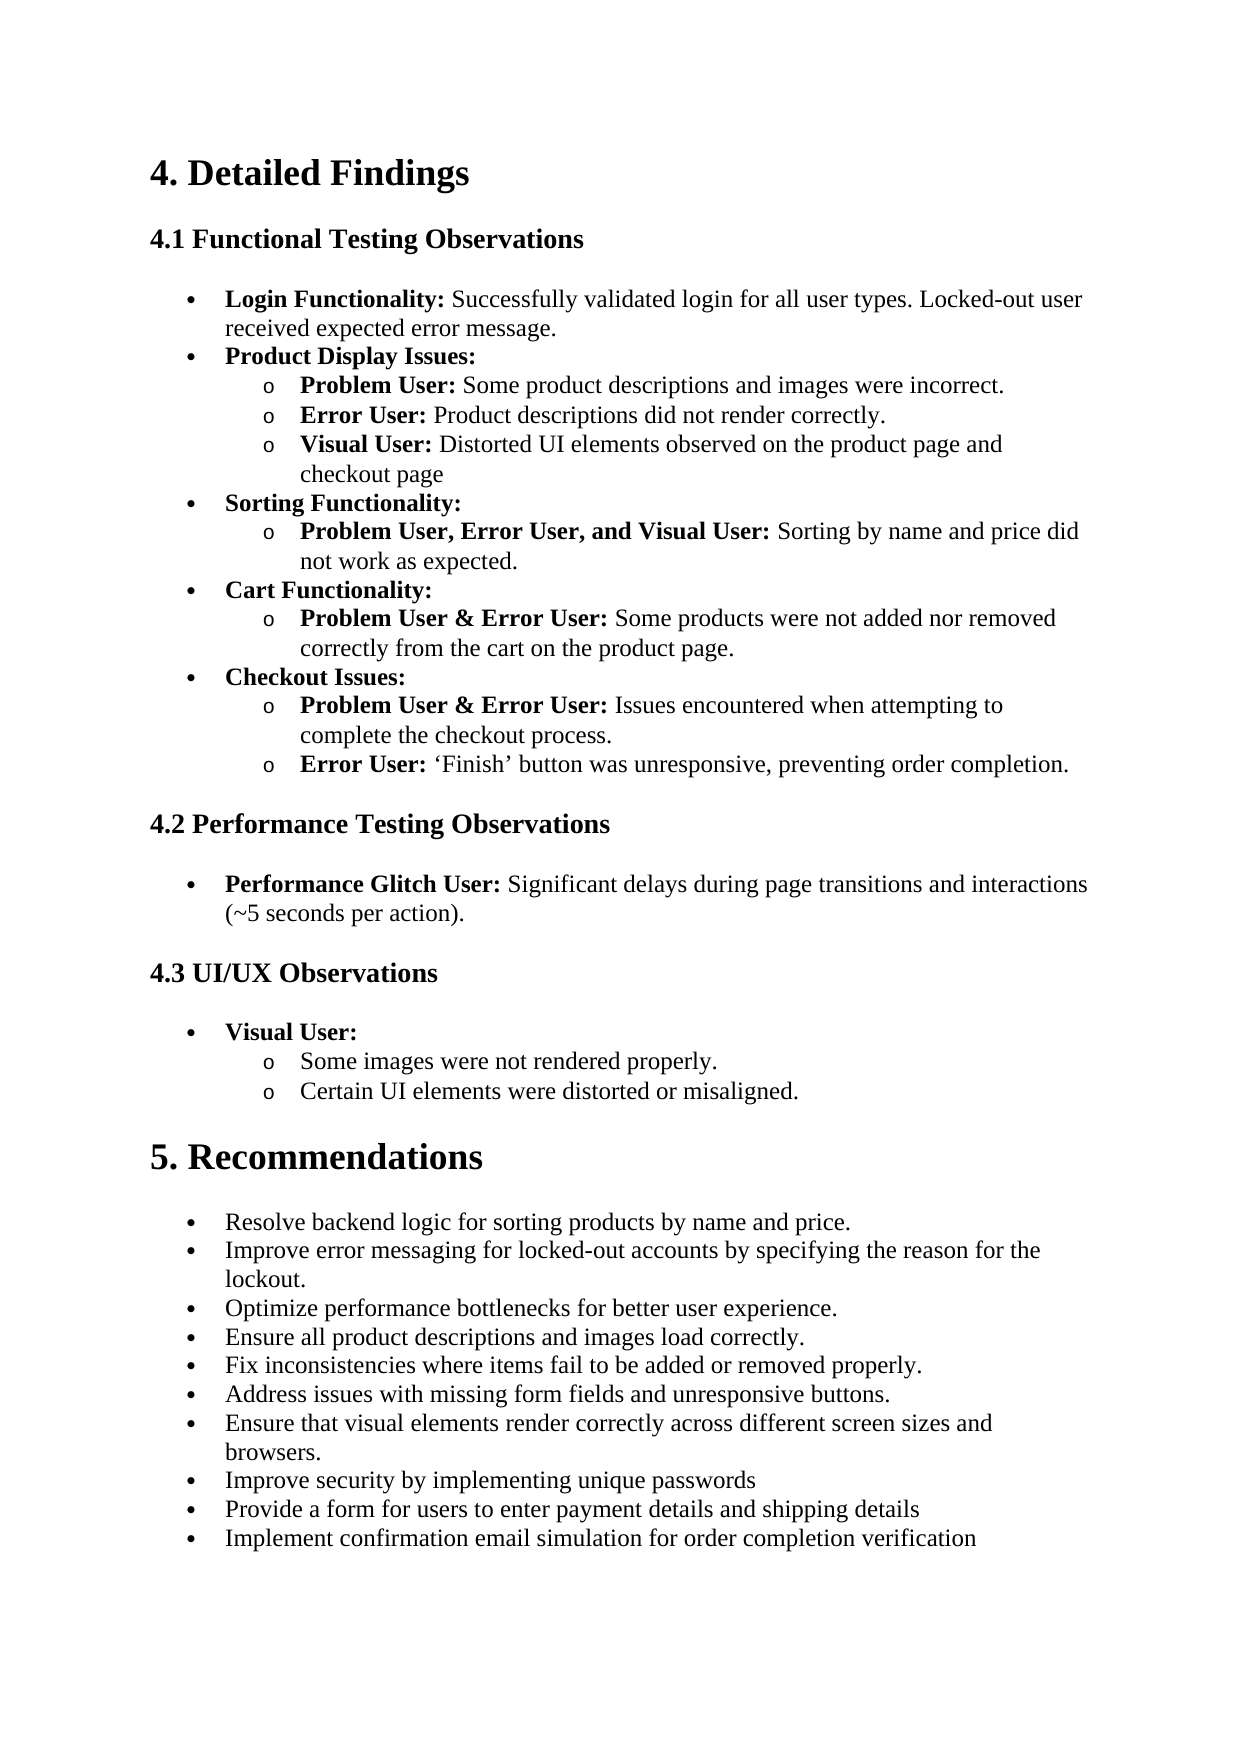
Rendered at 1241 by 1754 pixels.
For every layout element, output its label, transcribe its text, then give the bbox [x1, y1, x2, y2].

list Resolve backend logic for sorting products by name and price. [187, 1207, 1090, 1236]
list Error User: Product descriptions did not render correctly. [262, 400, 1090, 429]
list Performance Glitch User: Significant delays during page transitions and interactions (~5 seconds per action). [187, 869, 1090, 927]
text 5. Recommendations [150, 1134, 1090, 1178]
list Ensure all product descriptions and images load correctly. [187, 1322, 1090, 1351]
list Implement confirmation email simulation for order completion verification [187, 1523, 1090, 1552]
list Cart Functionality: [187, 575, 1090, 603]
list Problem User: Some product descriptions and images were incorrect. [262, 370, 1090, 400]
list Certain UI elements were distorted or misaligned. [262, 1076, 1090, 1105]
list Problem User, Error User, and Visual User: Sorting by name and price did not work as expected. [262, 516, 1090, 575]
list Problem User & Error User: Some products were not added nor removed correctly from the cart on the product page. [262, 603, 1090, 662]
text 4.2 Performance Testing Observations [150, 808, 1090, 840]
list Address issues with missing form fields and unresponsive buttons. [187, 1379, 1090, 1408]
list Error User: ‘Finish’ button was unresponsive, preventing order completion. [262, 749, 1090, 778]
text 4. Detailed Findings [150, 150, 1090, 193]
list Visual User: Distorted UI elements observed on the product page and checkout page [262, 429, 1090, 488]
text 4.3 UI/UX Observations [150, 956, 1090, 988]
list Problem User & Error User: Issues encountered when attempting to complete the checkout process. [262, 691, 1090, 749]
list Sorting Functionality: [187, 488, 1090, 516]
list Fix inconsistencies where items fail to be added or removed properly. [187, 1351, 1090, 1379]
list Improve error messaging for locked-out accounts by specifying the reason for the lockout. [187, 1236, 1090, 1293]
list Login Functionality: Successfully validated login for all user types. Locked-out user received expected error message. [187, 284, 1090, 341]
list Some images were not rendered properly. [262, 1046, 1090, 1076]
list Ensure that visual elements render correctly across different screen sizes and browsers. [187, 1408, 1090, 1466]
list Checkout Issues: [187, 662, 1090, 691]
list Optimize performance bottlenecks for better user experience. [187, 1293, 1090, 1322]
list Provide a form for users to enter payment details and shipping details [187, 1494, 1090, 1523]
list Improve security by implementing unique passwords [187, 1466, 1090, 1494]
list Product Display Issues: [187, 341, 1090, 370]
text 4.1 Functional Testing Observations [150, 222, 1090, 255]
list Visual User: [187, 1017, 1090, 1046]
